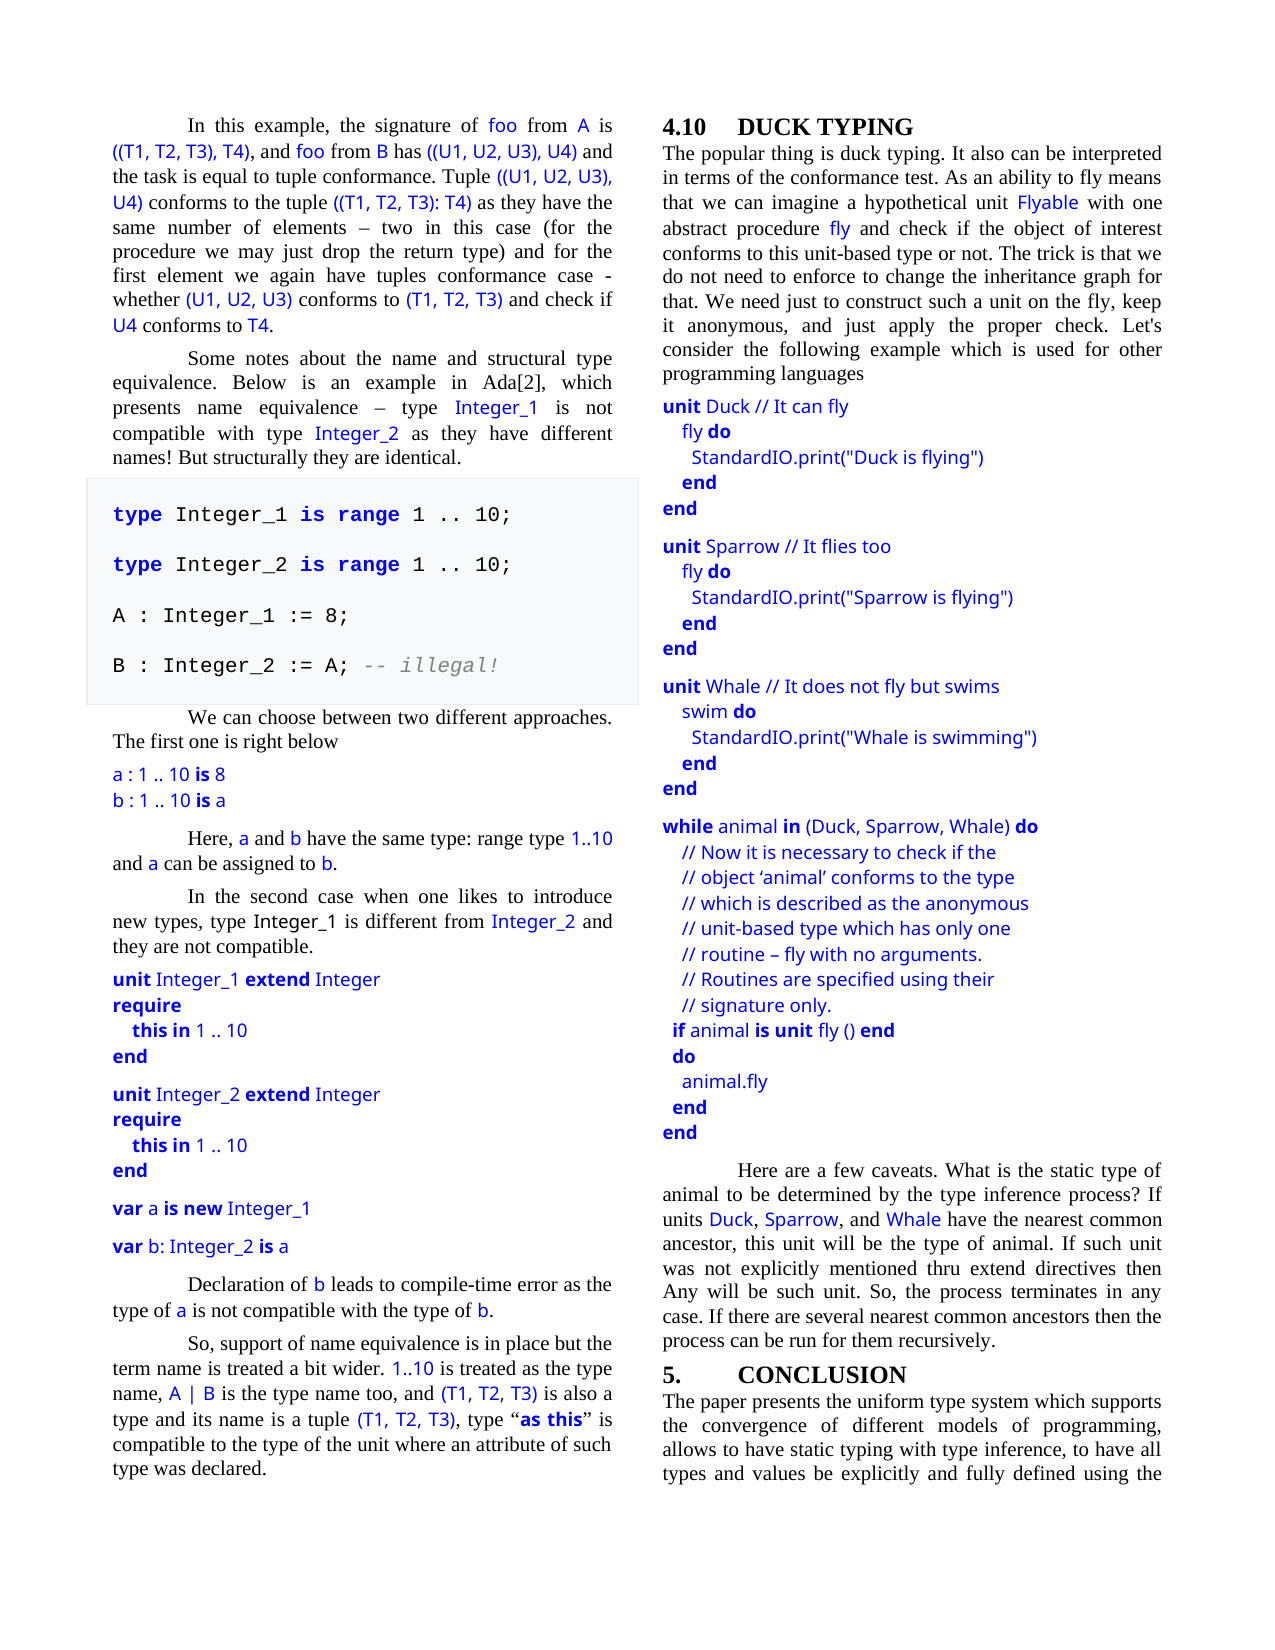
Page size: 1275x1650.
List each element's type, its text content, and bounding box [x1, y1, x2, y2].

text Some notes about the name and structural type equivalence. Below is an example in Ada[2], which presents name equivalence – type Integer_1 is not compatible with type Integer_2 as they have different names! But structurally they are identical. [112, 346, 613, 469]
text type Integer_1 is range 1 .. 10; [88, 479, 638, 528]
list unit Integer_1 extend Integer require this in 1 .. 10 end [112, 966, 613, 1068]
text In the second case when one likes to introduce new types, type Integer_1 is different from Integer_2 and they are not compatible. [112, 884, 613, 958]
list unit Duck // It can fly fly do StandardIO.print("Duck is flying") end end [662, 393, 1162, 521]
text In this example, the signature of foo from A is ((T1, T2, T3), T4), and foo from B has ((U1, U2, U3), U4) and the task is equal to tuple conformance. Tuple ((U1, U2, U3), U4) conforms to the tuple ((T1, T2, T3): T4) as they have the same number of elements – two in this case (for the procedure we may just drop the return type) and for the first element we again have tuples conformance case - whether (U1, U2, U3) conforms to (T1, T2, T3) and check if U4 conforms to T4. [112, 112, 613, 338]
text Here are a few caveats. What is the static type of animal to be determined by the type inference process? If units Duck, Sparrow, and Whale have the nearest common ancestor, this unit will be the type of animal. If such unit was not explicitly mentioned thru extend directives then Any will be such unit. So, the process terminates in any case. If there are several nearest common ancestors then the process can be run for them recursively. [662, 1158, 1162, 1352]
list var b: Integer_2 is a [112, 1234, 613, 1259]
list unit Sparrow // It flies too fly do StandardIO.print("Sparrow is flying") end end [662, 533, 1162, 661]
subtitle Conclusion [662, 1360, 1162, 1389]
text The popular thing is duck typing. It also can be interpreted in terms of the conformance test. As an ability to fly means that we can imagine a hypothetical unit Flyable with one abstract procedure fly and check if the object of interest conforms to this unit-based type or not. The trick is that we do not need to enforce to change the inheritance graph for that. We need just to construct such a unit on the fly, keep it anonymous, and just apply the proper check. Let's consider the following example which is used for other programming languages [662, 141, 1162, 385]
list unit Integer_2 extend Integer require this in 1 .. 10 end [112, 1081, 613, 1183]
text type Integer_2 is range 1 .. 10; [88, 528, 638, 578]
text Declaration of b leads to compile-time error as the type of a is not compatible with the type of b. [112, 1272, 613, 1323]
text So, support of name equivalence is in place but the term name is treated a bit wider. 1..10 is treated as the type name, A | B is the type name too, and (T1, T2, T3) is also a type and its name is a tuple (T1, T2, T3), type “as this” is compatible to the type of the unit where an attribute of such type was declared. [112, 1331, 613, 1480]
list while animal in (Duck, Sparrow, Whale) do // Now it is necessary to check if the // object ‘animal’ conforms to the type // which is described as the anonymous // unit-based type which has only one // routine – fly with no arguments. // Routines are specified using their // signature only. if animal is unit fly () end do animal.fly end end [662, 813, 1162, 1145]
list var a is new Integer_1 [112, 1196, 613, 1221]
text We can choose between two different approaches. The first one is right below [112, 705, 613, 753]
subtitle DUCK TYPING [662, 112, 1162, 141]
text B : Integer_2 := A; -- illegal! [88, 628, 638, 704]
text Here, a and b have the same type: range type 1..10 and a can be assigned to b. [112, 825, 613, 876]
text A : Integer_1 := 8; [88, 578, 638, 628]
list unit Whale // It does not fly but swims swim do StandardIO.print("Whale is swimming") end end [662, 673, 1162, 801]
list a : 1 .. 10 is 8 b : 1 .. 10 is a [112, 762, 613, 813]
